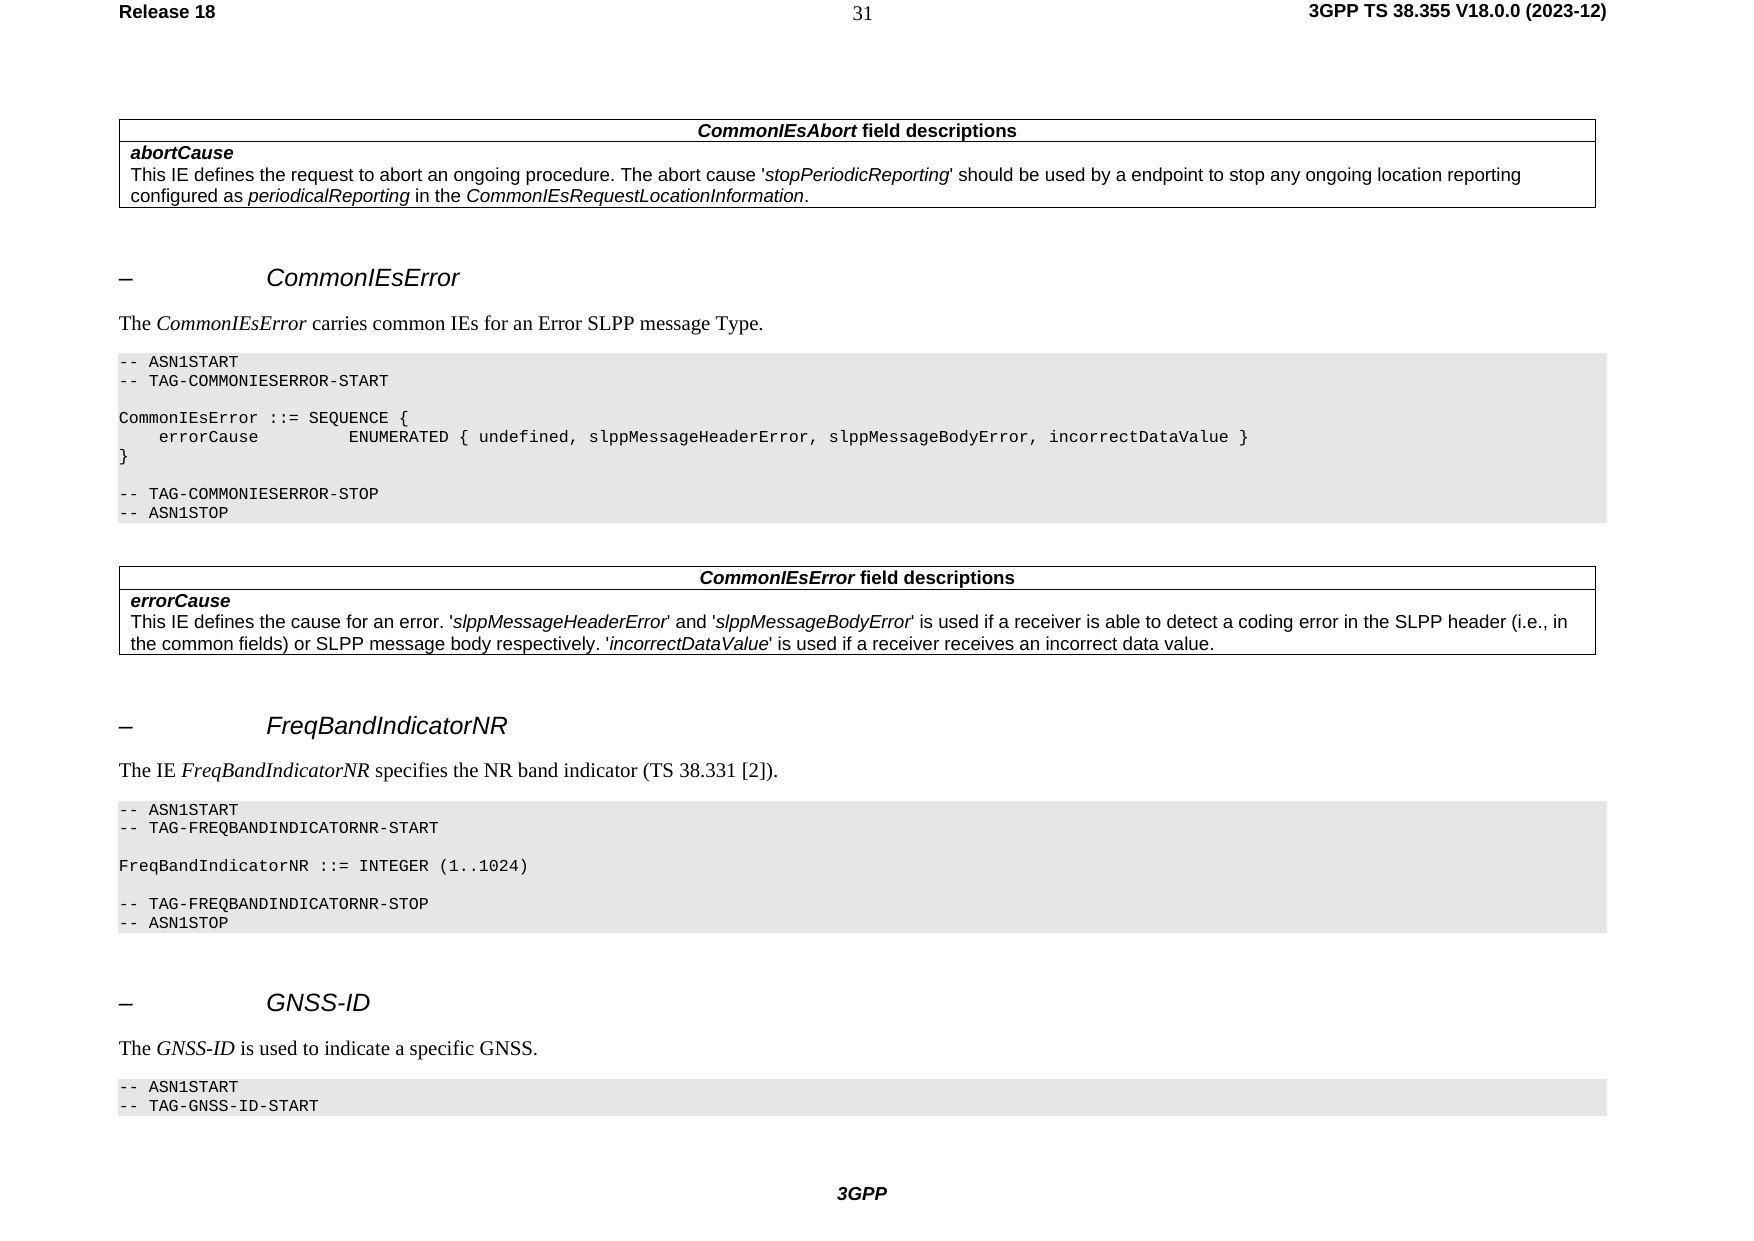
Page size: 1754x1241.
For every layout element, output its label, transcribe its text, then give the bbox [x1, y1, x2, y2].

table_cell abortCause This IE defines the request to abort an ongoing procedure. The abort cause 'stopPeriodicReporting' should be used by a endpoint to stop any ongoing location reporting configured as periodicalReporting in the CommonIEsRequestLocationInformation. [120, 142, 1595, 207]
text CommonIEsError ::= SEQUENCE { [118, 410, 1607, 429]
text } [118, 448, 1607, 467]
table_header CommonIEsError field descriptions [120, 567, 1595, 589]
subtitle – FreqBandIndicatorNR [118, 711, 1607, 739]
text -- TAG-COMMONIESERROR-START [118, 372, 1607, 391]
text -- ASN1STOP [118, 504, 1607, 523]
table_cell errorCause This IE defines the cause for an error. 'slppMessageHeaderError' and 'slppMessageBodyError' is used if a receiver is able to detect a coding error in the SLPP header (i.e., in the common fields) or SLPP message body respectively. 'incorrectDataValue' is used if a receiver receives an incorrect data value. [120, 590, 1595, 654]
text -- TAG-GNSS-ID-START [118, 1097, 1607, 1116]
text -- ASN1STOP [118, 914, 1607, 933]
table_header CommonIEsAbort field descriptions [120, 120, 1595, 141]
text -- ASN1START [118, 801, 1607, 820]
text The GNSS-ID is used to indicate a specific GNSS. [118, 1036, 1607, 1060]
text -- TAG-FREQBANDINDICATORNR-STOP [118, 895, 1607, 914]
text -- TAG-FREQBANDINDICATORNR-START [118, 820, 1607, 839]
subtitle – GNSS-ID [118, 988, 1607, 1017]
subtitle – CommonIEsError [118, 263, 1607, 292]
text -- TAG-COMMONIESERROR-STOP [118, 486, 1607, 504]
text -- ASN1START [118, 1079, 1607, 1097]
text The IE FreqBandIndicatorNR specifies the NR band indicator (TS 38.331 [2]). [118, 758, 1607, 782]
text FreqBandIndicatorNR ::= INTEGER (1..1024) [118, 858, 1607, 876]
text The CommonIEsError carries common IEs for an Error SLPP message Type. [118, 311, 1607, 335]
text errorCause ENUMERATED { undefined, slppMessageHeaderError, slppMessageBodyError, incorrectDataValue } [118, 429, 1607, 448]
text -- ASN1START [118, 353, 1607, 372]
